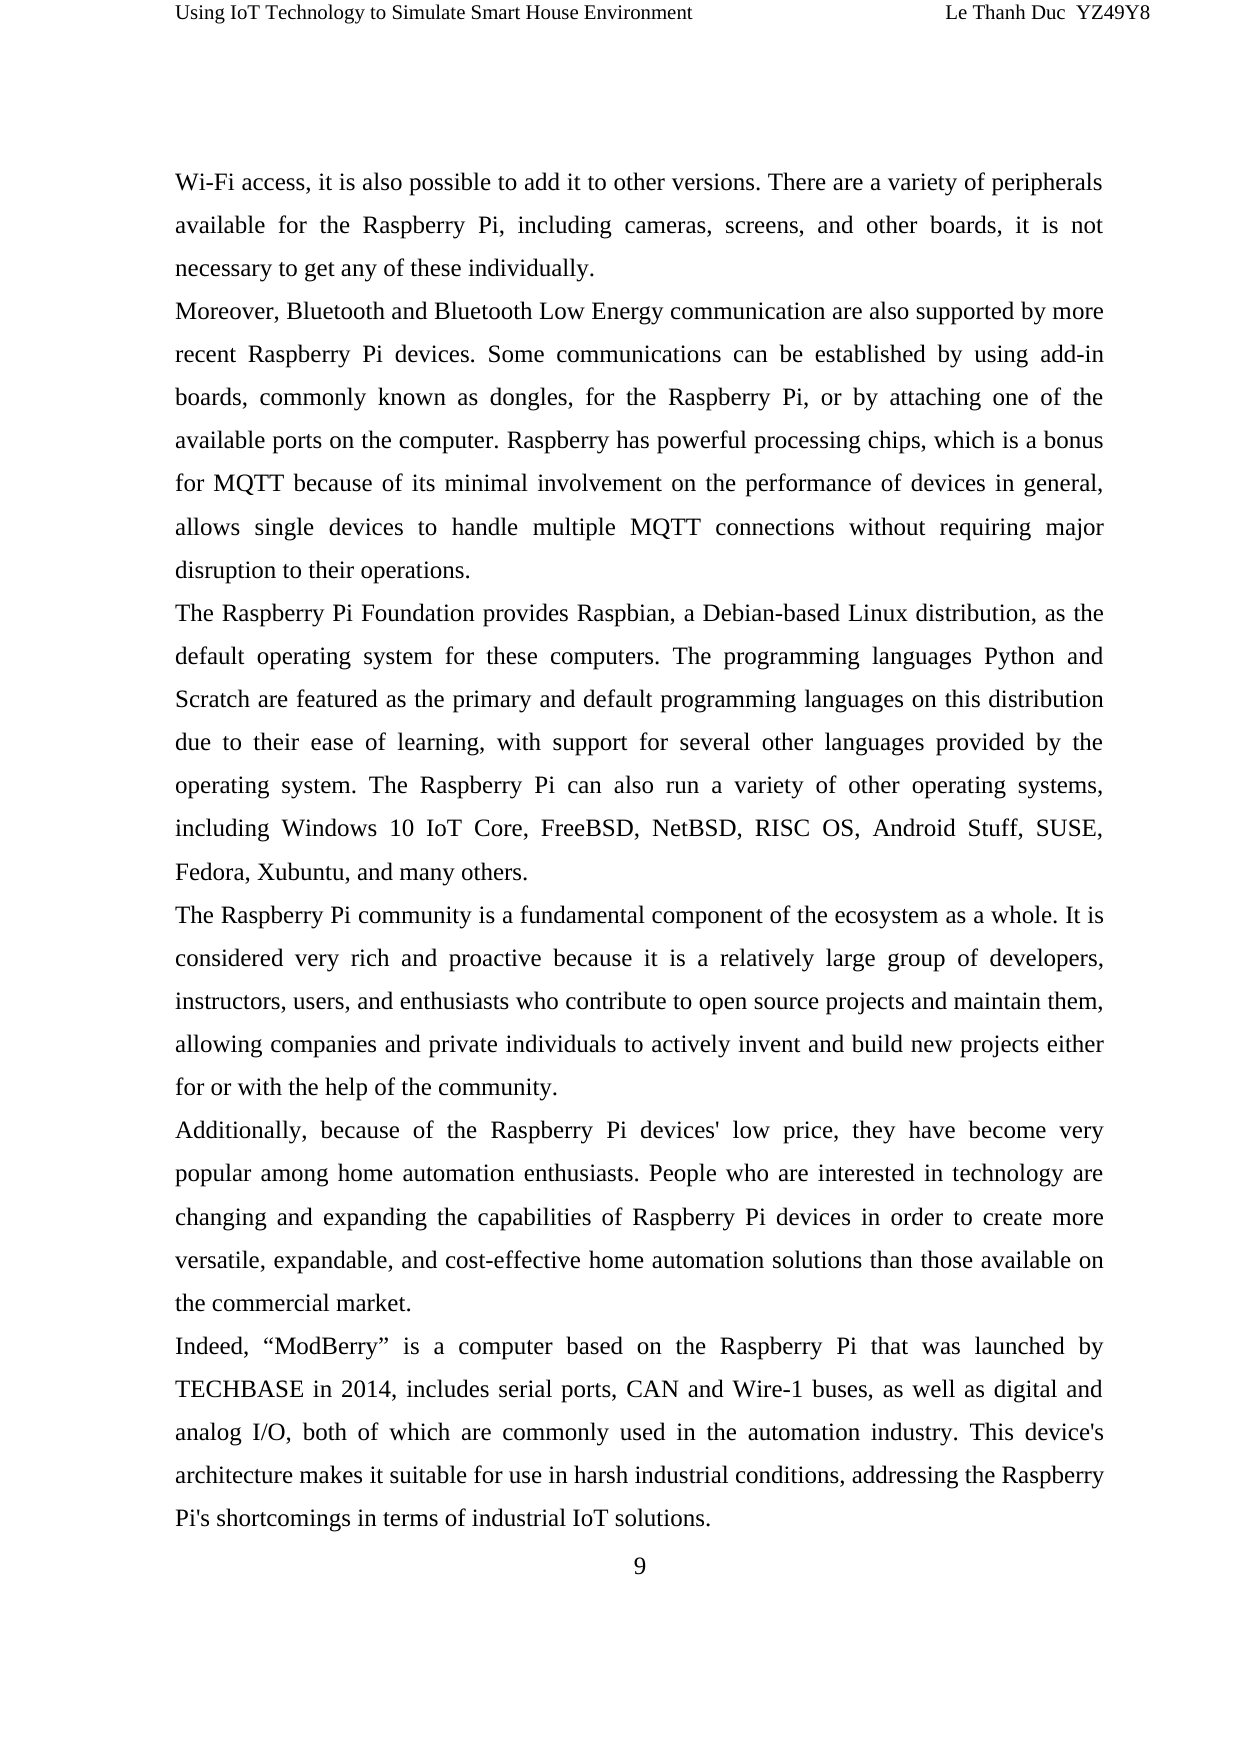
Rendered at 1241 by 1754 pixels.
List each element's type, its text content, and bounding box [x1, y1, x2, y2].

text Indeed, “ModBerry” is a computer based on the Raspberry Pi that was launched by TECHBASE in 2014, includes serial ports, CAN and Wire-1 buses, as well as digital and analog I/O, both of which are commonly used in the automation industry. This device's architecture makes it suitable for use in harsh industrial conditions, addressing the Raspberry Pi's shortcomings in terms of industrial IoT solutions. [175, 1331, 1105, 1532]
text The Raspberry Pi Foundation provides Raspbian, a Debian-based Linux distribution, as the default operating system for these computers. The programming languages Python and Scratch are featured as the primary and default programming languages on this distribution due to their ease of learning, with support for several other languages provided by the operating system. The Raspberry Pi can also run a variety of other operating systems, including Windows 10 IoT Core, FreeBSD, NetBSD, RISC OS, Android Stuff, SUSE, Fedora, Xubuntu, and many others. [175, 598, 1105, 885]
text The Raspberry Pi community is a fundamental component of the ecosystem as a whole. It is considered very rich and proactive because it is a relatively large group of developers, instructors, users, and enthusiasts who contribute to open source projects and maintain them, allowing companies and private individuals to actively invent and build new projects either for or with the help of the community. [175, 900, 1105, 1101]
text Moreover, Bluetooth and Bluetooth Low Energy communication are also supported by more recent Raspberry Pi devices. Some communications can be established by using add-in boards, commonly known as dongles, for the Raspberry Pi, or by attaching one of the available ports on the computer. Raspberry has powerful processing chips, which is a bonus for MQTT because of its minimal involvement on the performance of devices in general, allows single devices to handle multiple MQTT connections without requiring major disruption to their operations. [175, 296, 1105, 583]
text Additionally, because of the Raspberry Pi devices' low price, they have become very popular among home automation enthusiasts. People who are interested in technology are changing and expanding the capabilities of Raspberry Pi devices in order to create more versatile, expandable, and cost-effective home automation solutions than those available on the commercial market. [175, 1115, 1105, 1317]
